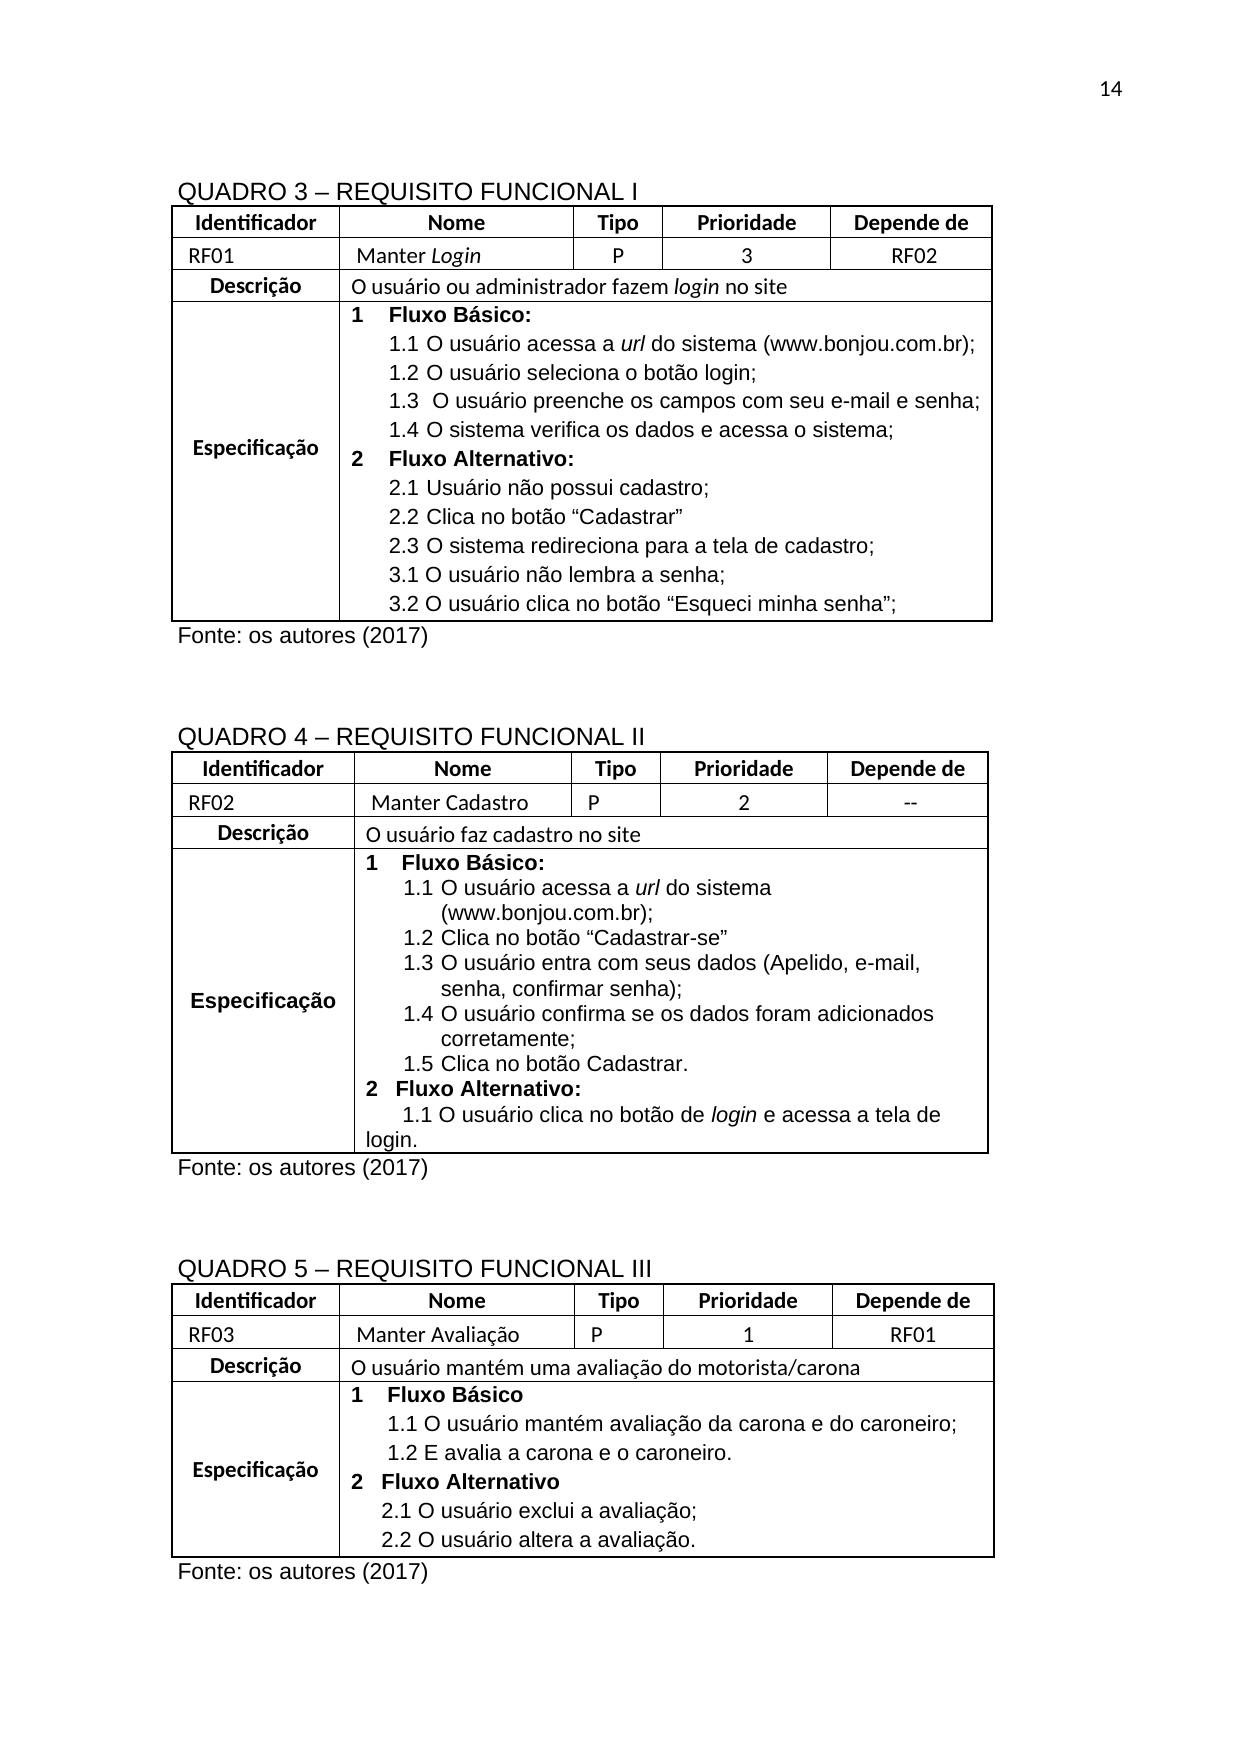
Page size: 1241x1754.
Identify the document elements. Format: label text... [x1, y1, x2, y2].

table_cell Especificação [173, 849, 354, 1152]
table_cell Manter Cadastro [355, 784, 571, 816]
table_header Nome [340, 1285, 574, 1315]
text QUADRO 3 – REQUISITO FUNCIONAL I [177, 176, 1122, 205]
table_cell 1 Fluxo Básico 1.1 O usuário mantém avaliação da carona e do caroneiro; 1.2 E avalia a carona e o caroneiro. 2 Fluxo Alternativo 2.1 O usuário exclui a avaliação; 2.2 O usuário altera a avaliação. [340, 1382, 993, 1556]
table_cell Descrição [173, 270, 339, 301]
table_header Prioridade [661, 753, 827, 783]
table_cell Especificação [173, 302, 339, 620]
table_cell Descrição [173, 817, 354, 848]
table_cell Manter Login [340, 238, 573, 269]
table_cell Especificação [173, 1382, 339, 1556]
table_cell RF03 [173, 1316, 339, 1348]
table_cell RF02 [173, 784, 354, 816]
table_header Tipo [572, 753, 660, 783]
table_cell O usuário faz cadastro no site [355, 817, 987, 848]
table_cell O usuário mantém uma avaliação do motorista/carona [340, 1349, 993, 1381]
table_header Depende de [833, 1285, 993, 1315]
table_cell P [575, 1316, 663, 1348]
table_cell Descrição [173, 1349, 339, 1381]
table_cell RF02 [831, 238, 991, 269]
text Fonte: os autores (2017) [177, 1154, 1122, 1180]
table_cell Fluxo Básico: O usuário acessa a url do sistema (www.bonjou.com.br); Clica no botão “Cadastrar-se” O usuário entra com seus dados (Apelido, e-mail, senha, confirmar senha); O usuário confirma se os dados foram adicionados corretamente; Clica no botão Cadastrar. Fluxo Alternativo: 1.1 O usuário clica no botão de login e acessa a tela de login. [355, 849, 987, 1152]
table_cell 3 [663, 238, 830, 269]
text QUADRO 5 – REQUISITO FUNCIONAL III [177, 1254, 1122, 1282]
table_header Depende de [831, 207, 991, 237]
table_cell 2 [661, 784, 827, 816]
table_cell O usuário ou administrador fazem login no site [340, 270, 991, 301]
table_cell P [572, 784, 660, 816]
text Fonte: os autores (2017) [177, 1558, 1122, 1584]
table_header Nome [355, 753, 571, 783]
table_header Tipo [574, 207, 662, 237]
table_header Depende de [828, 753, 987, 783]
table_header Identificador [173, 753, 354, 783]
table_cell -- [828, 784, 987, 816]
table_cell RF01 [173, 238, 339, 269]
table_header Nome [340, 207, 573, 237]
table_header Prioridade [664, 1285, 832, 1315]
table_header Tipo [575, 1285, 663, 1315]
table_cell P [574, 238, 662, 269]
table_cell RF01 [833, 1316, 993, 1348]
text QUADRO 4 – REQUISITO FUNCIONAL II [177, 722, 1122, 751]
table_header Identificador [173, 1285, 339, 1315]
table_header Prioridade [663, 207, 830, 237]
text Fonte: os autores (2017) [177, 622, 1122, 649]
table_header Identificador [173, 207, 339, 237]
table_cell 1 [664, 1316, 832, 1348]
table_cell Fluxo Básico: O usuário acessa a url do sistema (www.bonjou.com.br); O usuário seleciona o botão login; O usuário preenche os campos com seu e-mail e senha; O sistema verifica os dados e acessa o sistema; Fluxo Alternativo: Usuário não possui cadastro; Clica no botão “Cadastrar” O sistema redireciona para a tela de cadastro; 3.1 O usuário não lembra a senha; 3.2 O usuário clica no botão “Esqueci minha senha”; [340, 302, 991, 620]
table_cell Manter Avaliação [340, 1316, 574, 1348]
